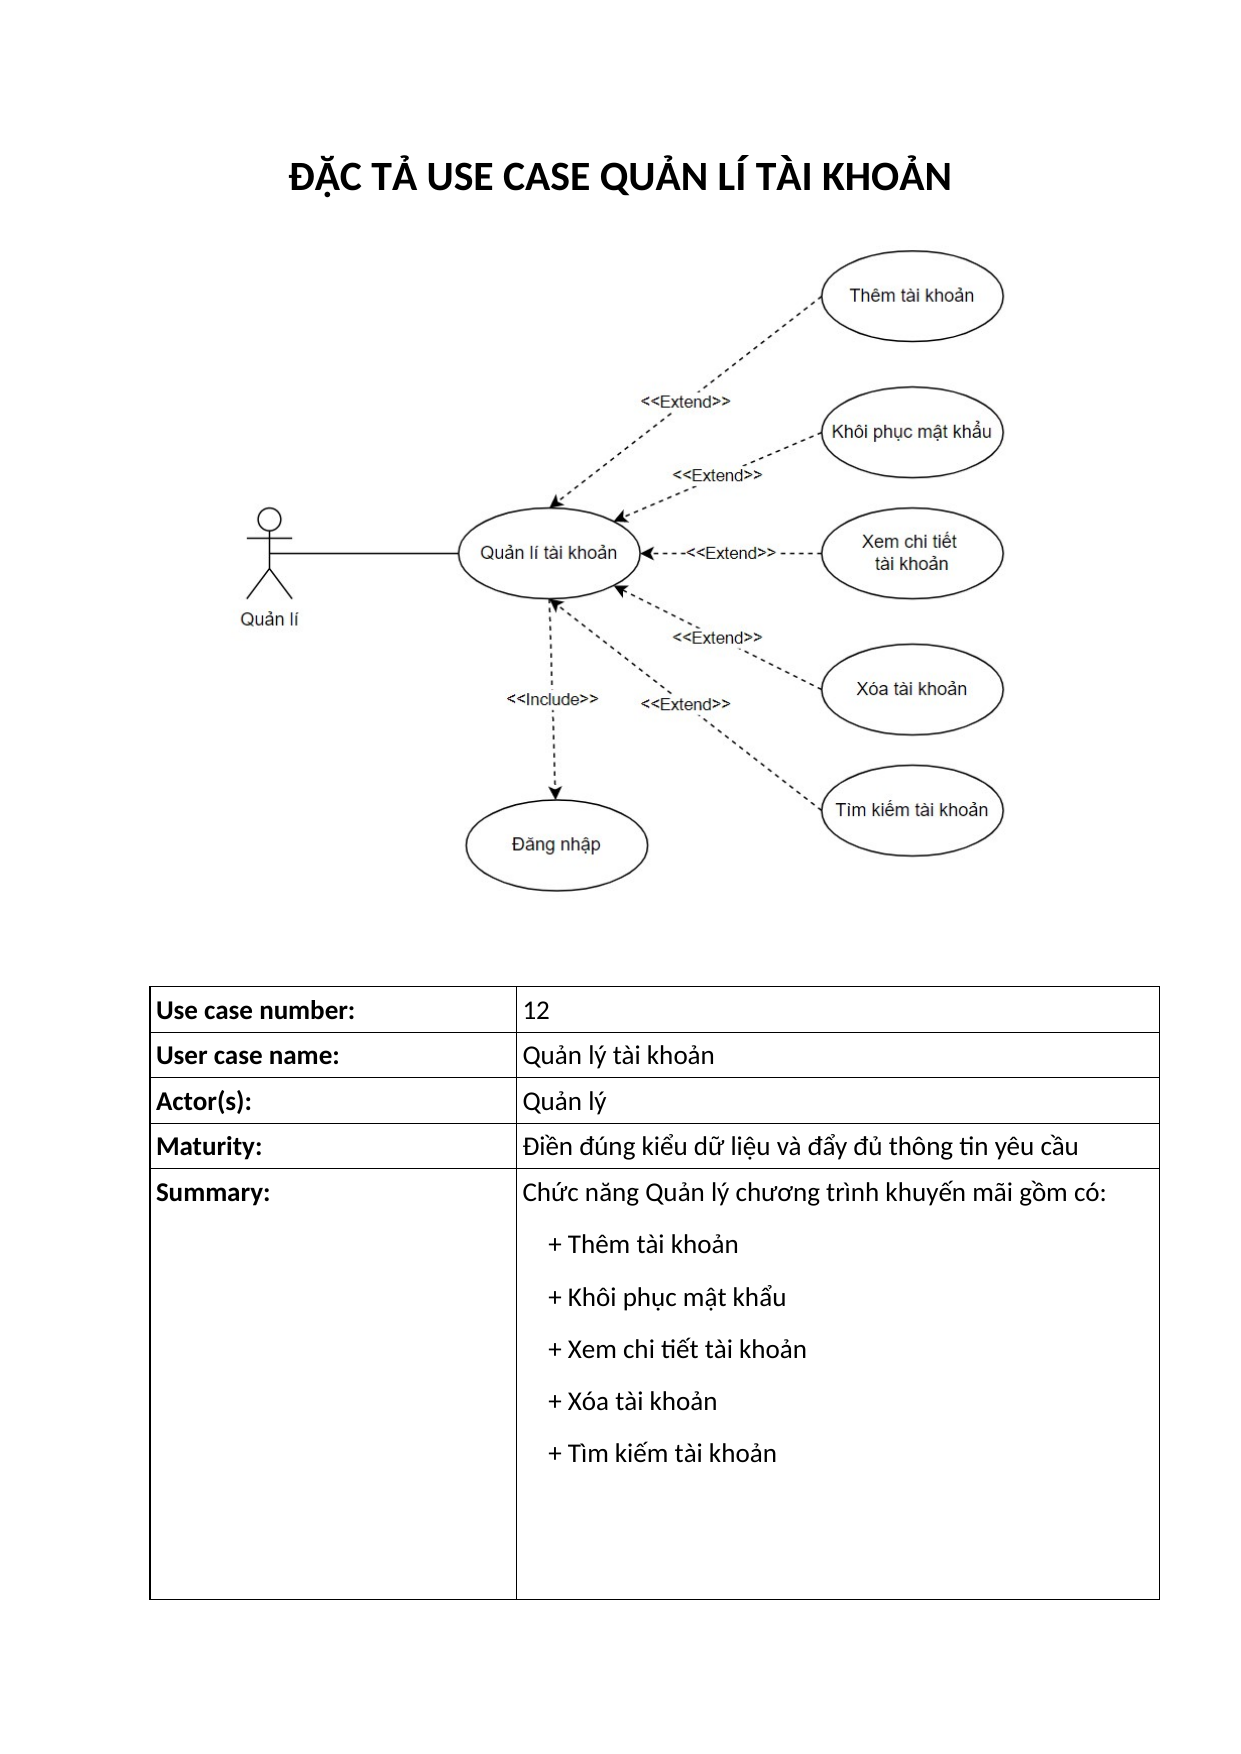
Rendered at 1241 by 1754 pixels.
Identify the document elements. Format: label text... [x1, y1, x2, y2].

table_cell Maturity: [151, 1124, 516, 1168]
table_header Use case number: [151, 987, 516, 1032]
table_cell Actor(s): [151, 1078, 516, 1123]
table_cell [517, 1169, 1159, 1599]
text ĐẶC TẢ USE CASE QUẢN LÍ TÀI KHOẢN [150, 150, 1090, 201]
table_cell Quản lý [517, 1078, 1159, 1123]
table_cell User case name: [151, 1033, 516, 1077]
table_header 12 [517, 987, 1159, 1032]
picture [150, 221, 1091, 915]
table_cell Điền đúng kiểu dữ liệu và đẩy đủ thông tin yêu cầu [517, 1124, 1159, 1168]
table_cell Summary: [151, 1169, 516, 1599]
table_cell Quản lý tài khoản [517, 1033, 1159, 1077]
